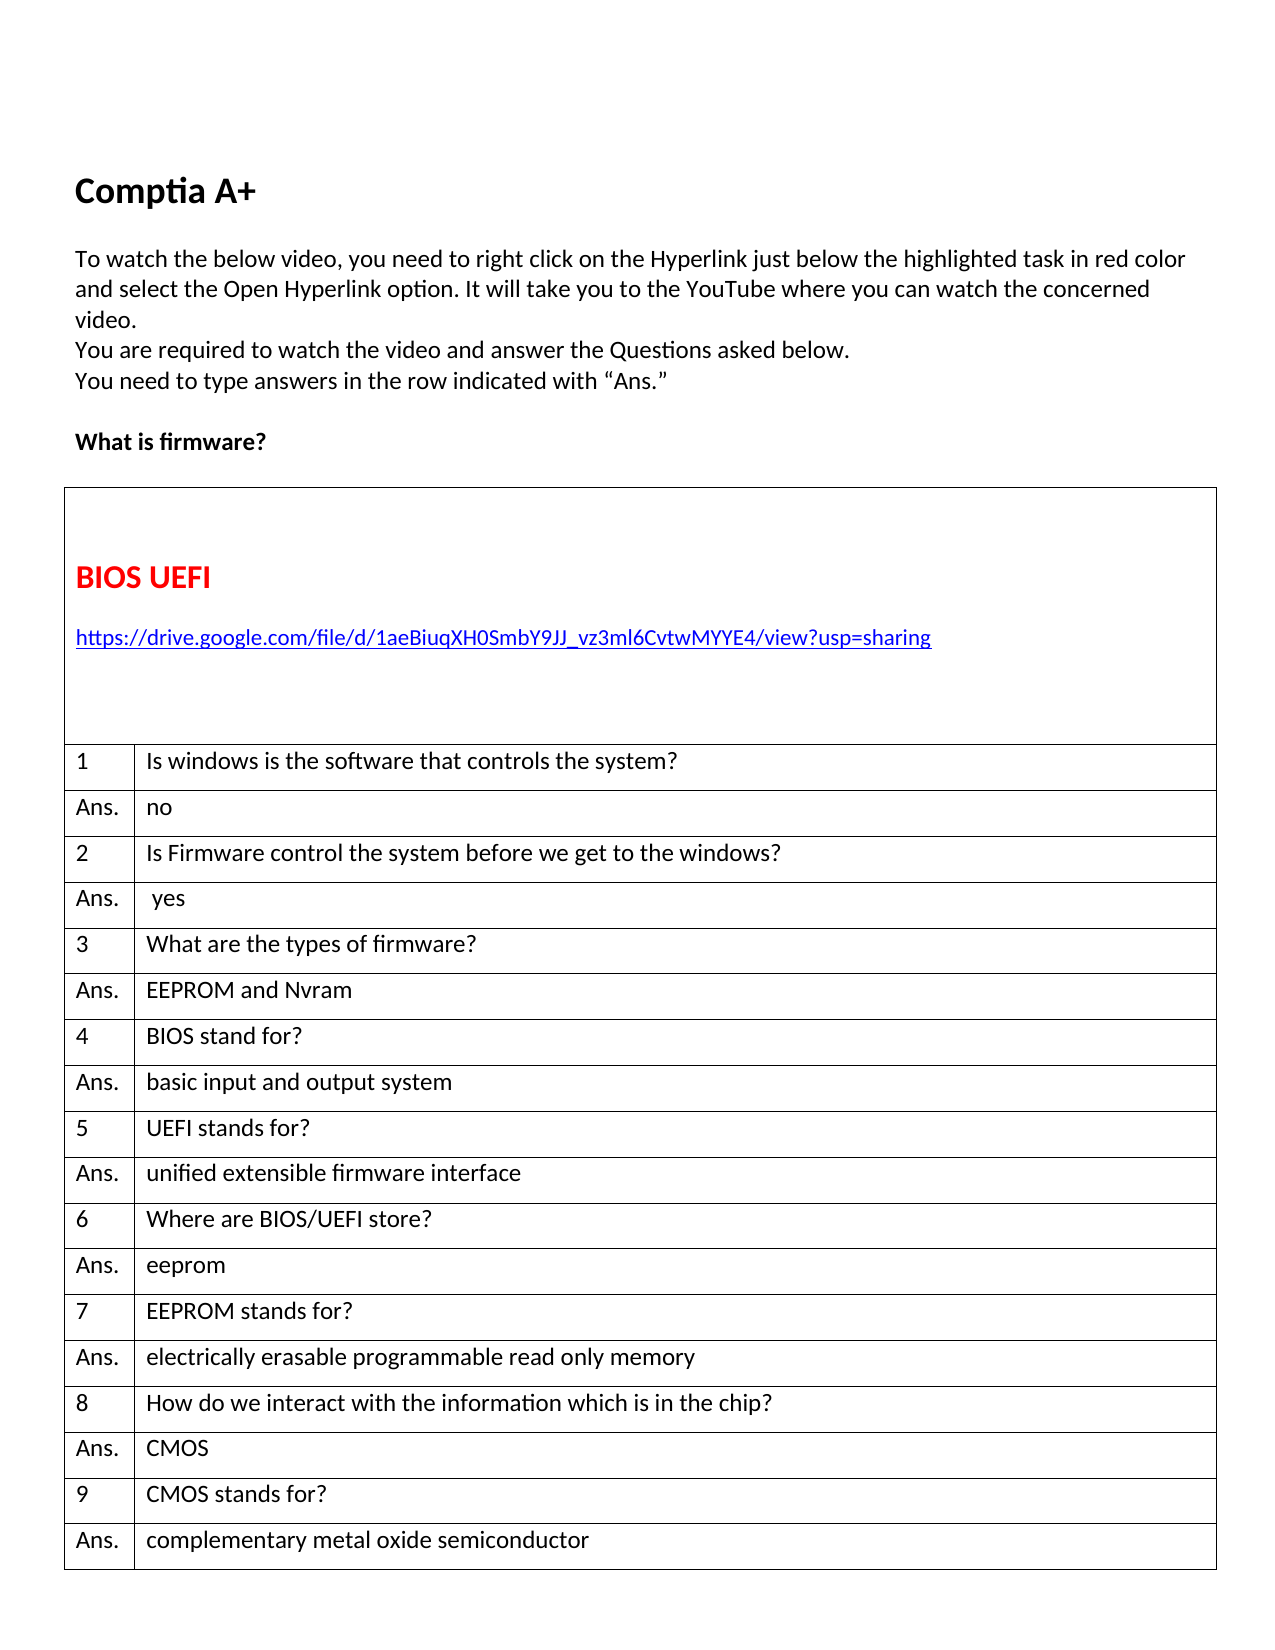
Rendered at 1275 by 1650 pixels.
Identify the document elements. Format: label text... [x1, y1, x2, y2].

table_cell Ans. [65, 1341, 134, 1386]
table_cell 2 [65, 837, 134, 882]
table_cell What are the types of firmware? [135, 929, 1216, 973]
table_cell complementary metal oxide semiconductor [135, 1524, 1216, 1569]
table_cell Ans. [65, 883, 134, 927]
table_header BIOS UEFI https://drive.google.com/file/d/1aeBiuqXH0SmbY9JJ_vz3ml6CvtwMYYE4/view?usp=sharing [65, 488, 1216, 744]
table_cell 8 [65, 1387, 134, 1432]
table_cell 9 [65, 1479, 134, 1523]
text To watch the below video, you need to right click on the Hyperlink just below the highlighted task in red color and select the Open Hyperlink option. It will take you to the YouTube where you can watch the concerned video. [75, 243, 1200, 334]
table_cell EEPROM stands for? [135, 1295, 1216, 1340]
table_cell 3 [65, 929, 134, 973]
table_cell yes [135, 883, 1216, 927]
table_cell 4 [65, 1020, 134, 1065]
table_cell Ans. [65, 1249, 134, 1294]
table_cell 7 [65, 1295, 134, 1340]
table_cell EEPROM and Nvram [135, 974, 1216, 1019]
text You need to type answers in the row indicated with “Ans.” [75, 365, 1200, 396]
table_cell eeprom [135, 1249, 1216, 1294]
table_cell Is Firmware control the system before we get to the windows? [135, 837, 1216, 882]
table_cell Is windows is the software that controls the system? [135, 745, 1216, 790]
table_cell CMOS [135, 1433, 1216, 1477]
text What is firmware? [75, 426, 1200, 457]
table_cell basic input and output system [135, 1066, 1216, 1111]
table_cell 1 [65, 745, 134, 790]
table_cell BIOS stand for? [135, 1020, 1216, 1065]
table_cell 6 [65, 1204, 134, 1248]
table_cell How do we interact with the information which is in the chip? [135, 1387, 1216, 1432]
table_cell no [135, 791, 1216, 836]
table_cell Ans. [65, 1524, 134, 1569]
table_cell electrically erasable programmable read only memory [135, 1341, 1216, 1386]
table_cell unified extensible firmware interface [135, 1158, 1216, 1202]
text Comptia A+ [75, 167, 1200, 212]
text You are required to watch the video and answer the Questions asked below. [75, 334, 1200, 365]
table_cell 5 [65, 1112, 134, 1157]
table_cell Ans. [65, 1158, 134, 1202]
table_cell Ans. [65, 791, 134, 836]
table_cell Ans. [65, 1066, 134, 1111]
table_cell Ans. [65, 1433, 134, 1477]
table_cell Where are BIOS/UEFI store? [135, 1204, 1216, 1248]
table_cell Ans. [65, 974, 134, 1019]
table_cell CMOS stands for? [135, 1479, 1216, 1523]
table_cell UEFI stands for? [135, 1112, 1216, 1157]
